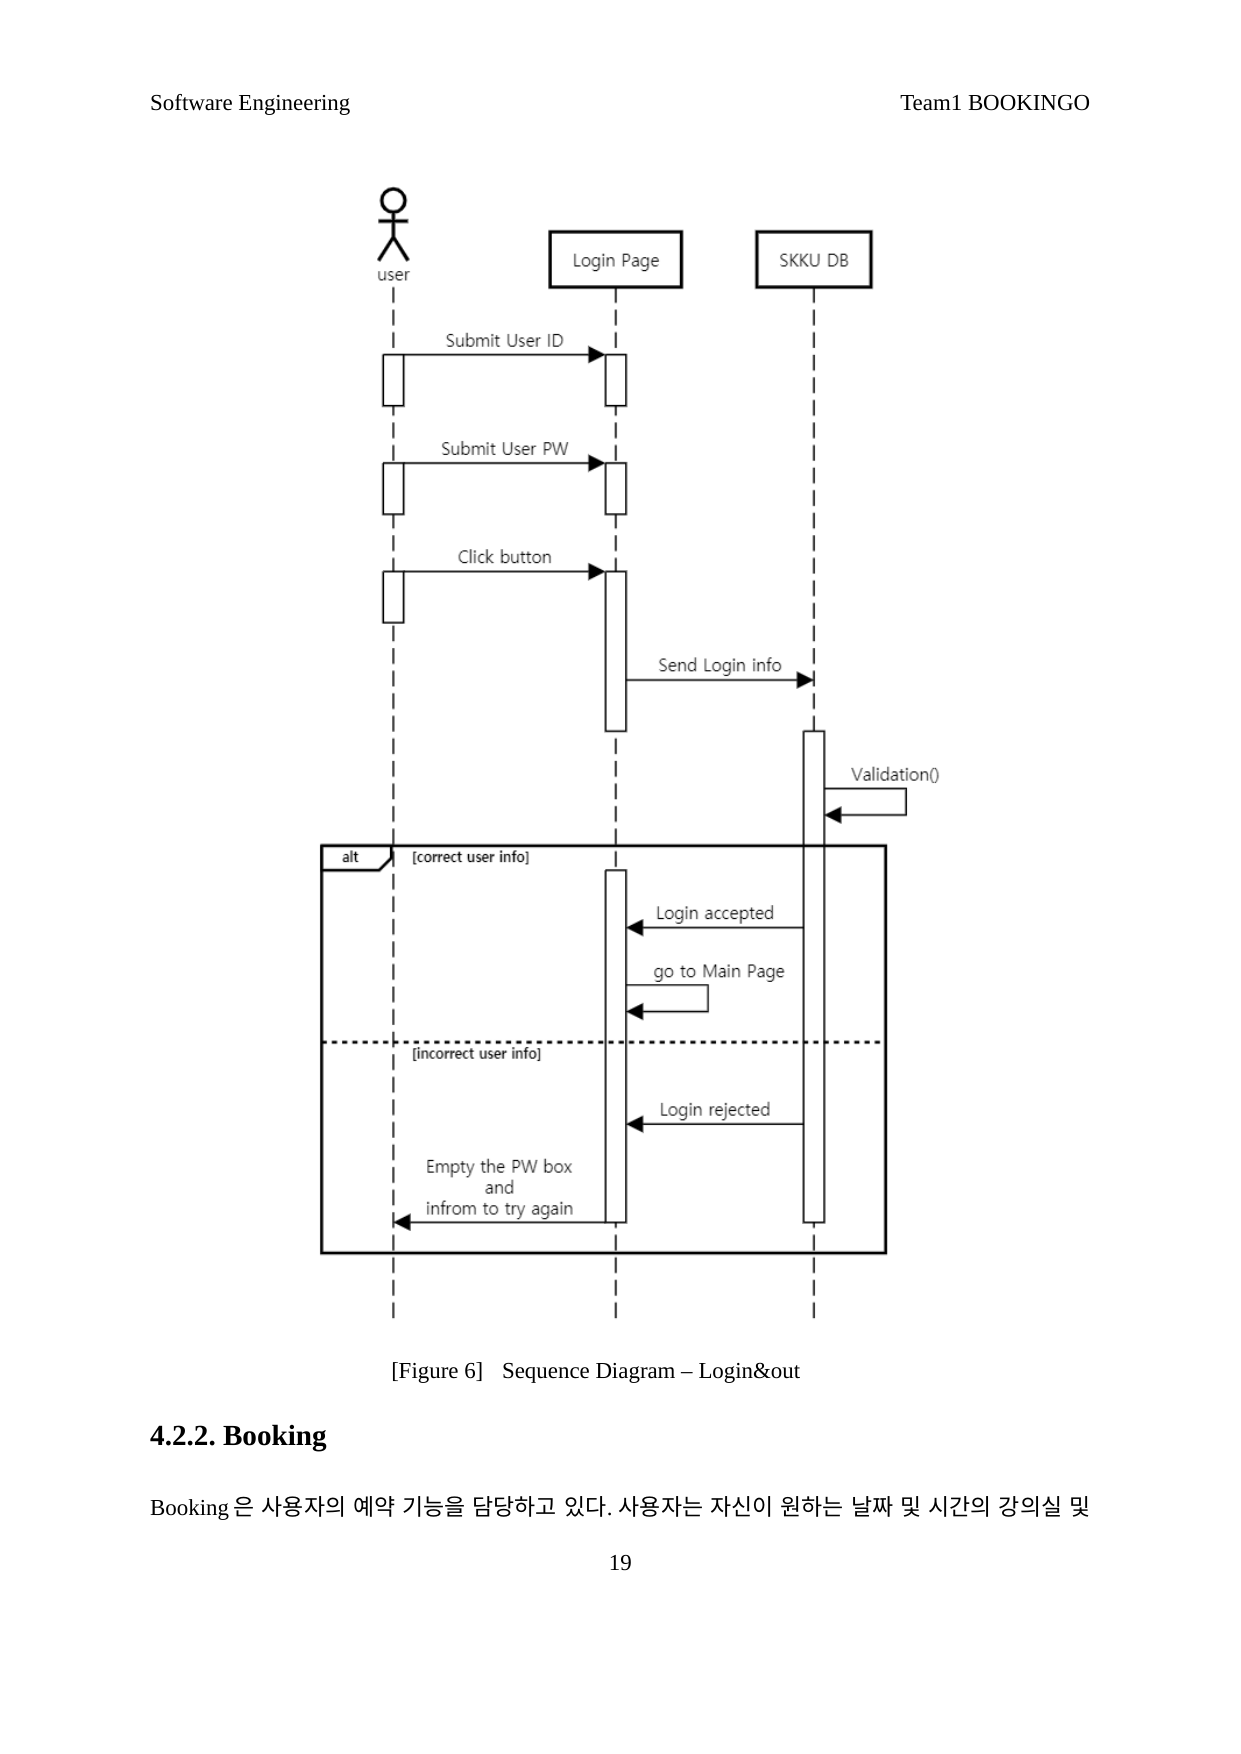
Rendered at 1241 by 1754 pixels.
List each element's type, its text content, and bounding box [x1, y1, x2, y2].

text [150, 1489, 1090, 1522]
text Sequence Diagram – Login&out [172, 1357, 1069, 1384]
text 4.2.2. Booking [150, 1418, 1090, 1451]
picture [291, 177, 949, 1324]
